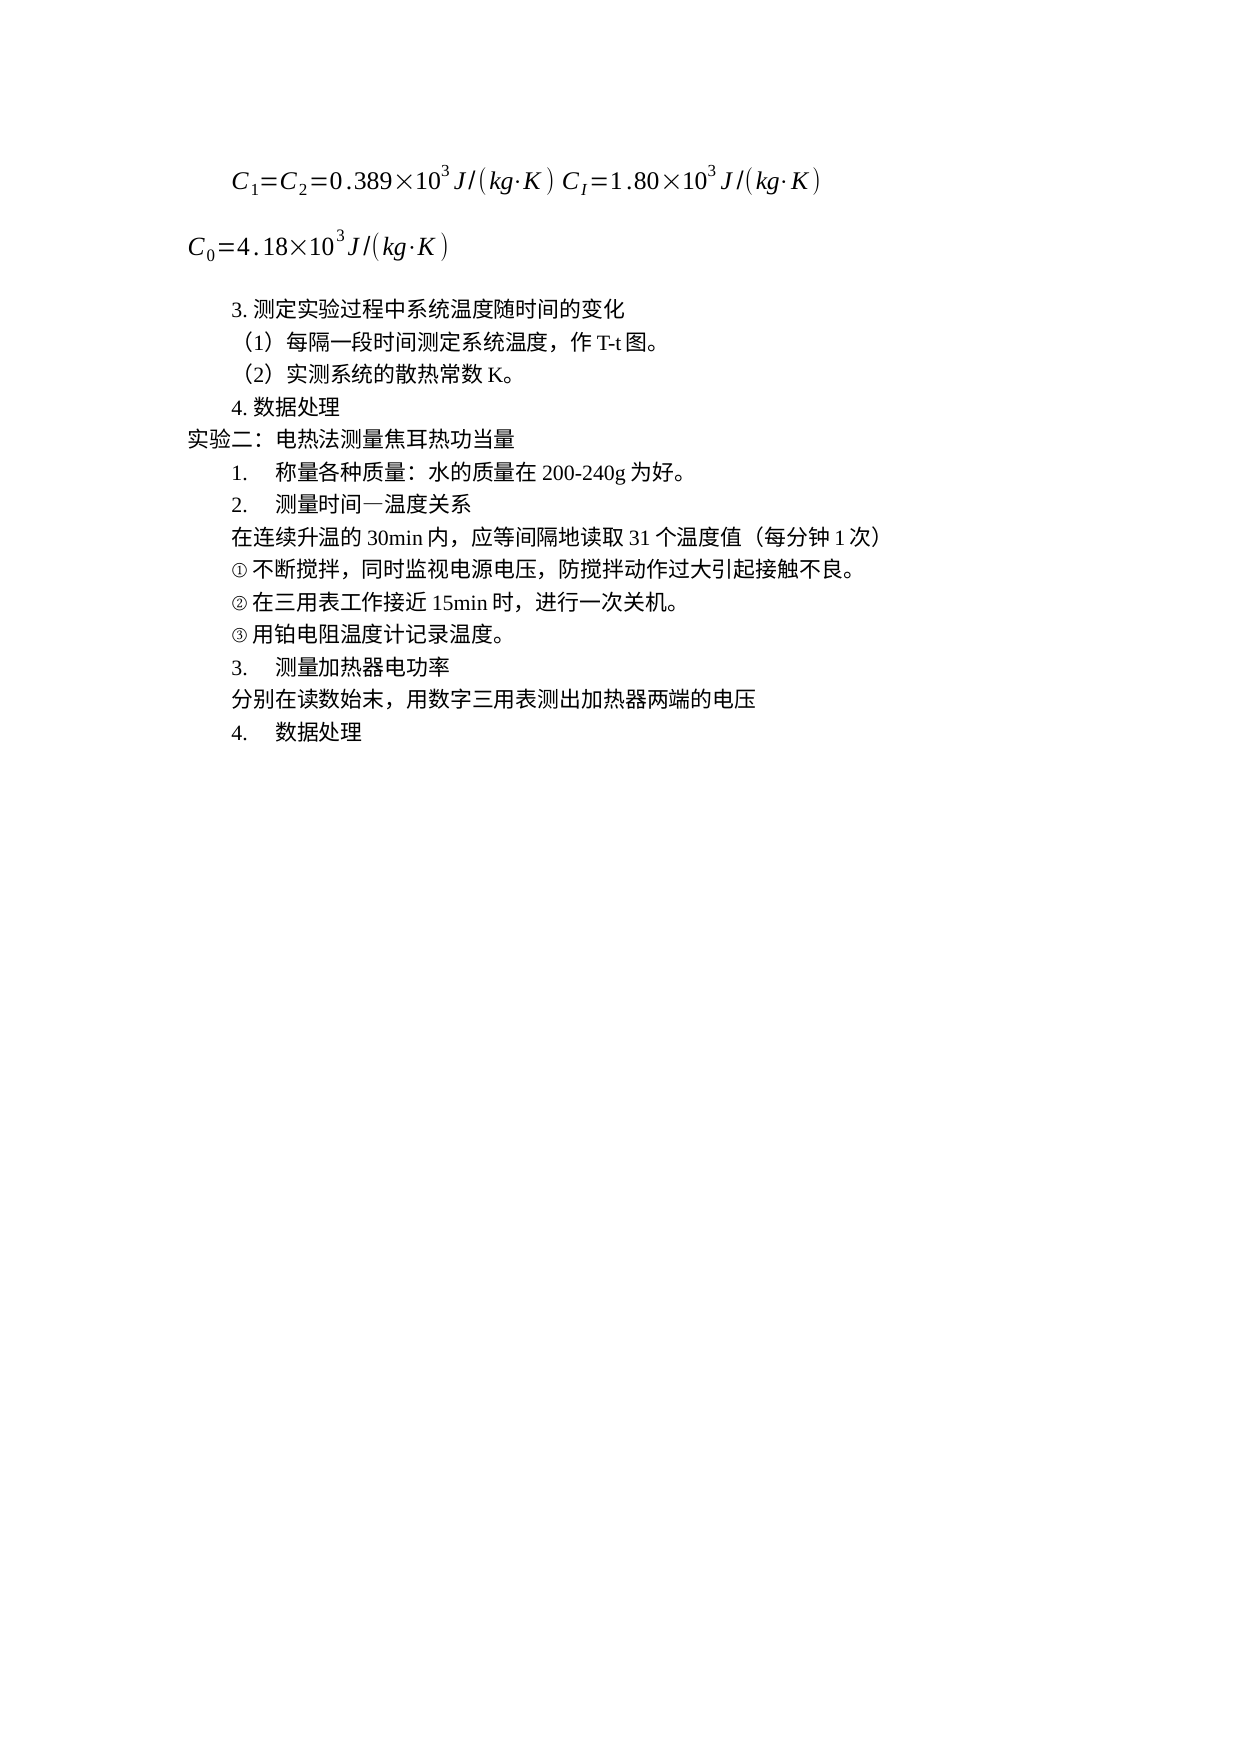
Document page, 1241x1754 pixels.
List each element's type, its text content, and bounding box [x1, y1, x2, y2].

text ③用铂电阻温度计记录温度。 [187, 617, 1053, 649]
list 数据处理 [187, 714, 1053, 747]
list 每隔一段时间测定系统温度，作T-t图。 [187, 324, 1053, 357]
list 数据处理 [187, 389, 1053, 422]
text ①不断搅拌，同时监视电源电压，防搅拌动作过大引起接触不良。 [187, 552, 1053, 584]
list 测定实验过程中系统温度随时间的变化 [187, 292, 1053, 324]
text ②在三用表工作接近15min时，进行一次关机。 [187, 584, 1053, 617]
list 测量时间—温度关系 [187, 487, 1053, 519]
text 在连续升温的30min内，应等间隔地读取31个温度值（每分钟1次） [187, 519, 1053, 552]
text 分别在读数始末，用数字三用表测出加热器两端的电压 [187, 682, 1053, 714]
list 称量各种质量：水的质量在200-240g为好。 [187, 454, 1053, 487]
text 实验二：电热法测量焦耳热功当量 [187, 422, 1053, 454]
list 实测系统的散热常数K。 [187, 357, 1053, 389]
list 测量加热器电功率 [187, 649, 1053, 682]
